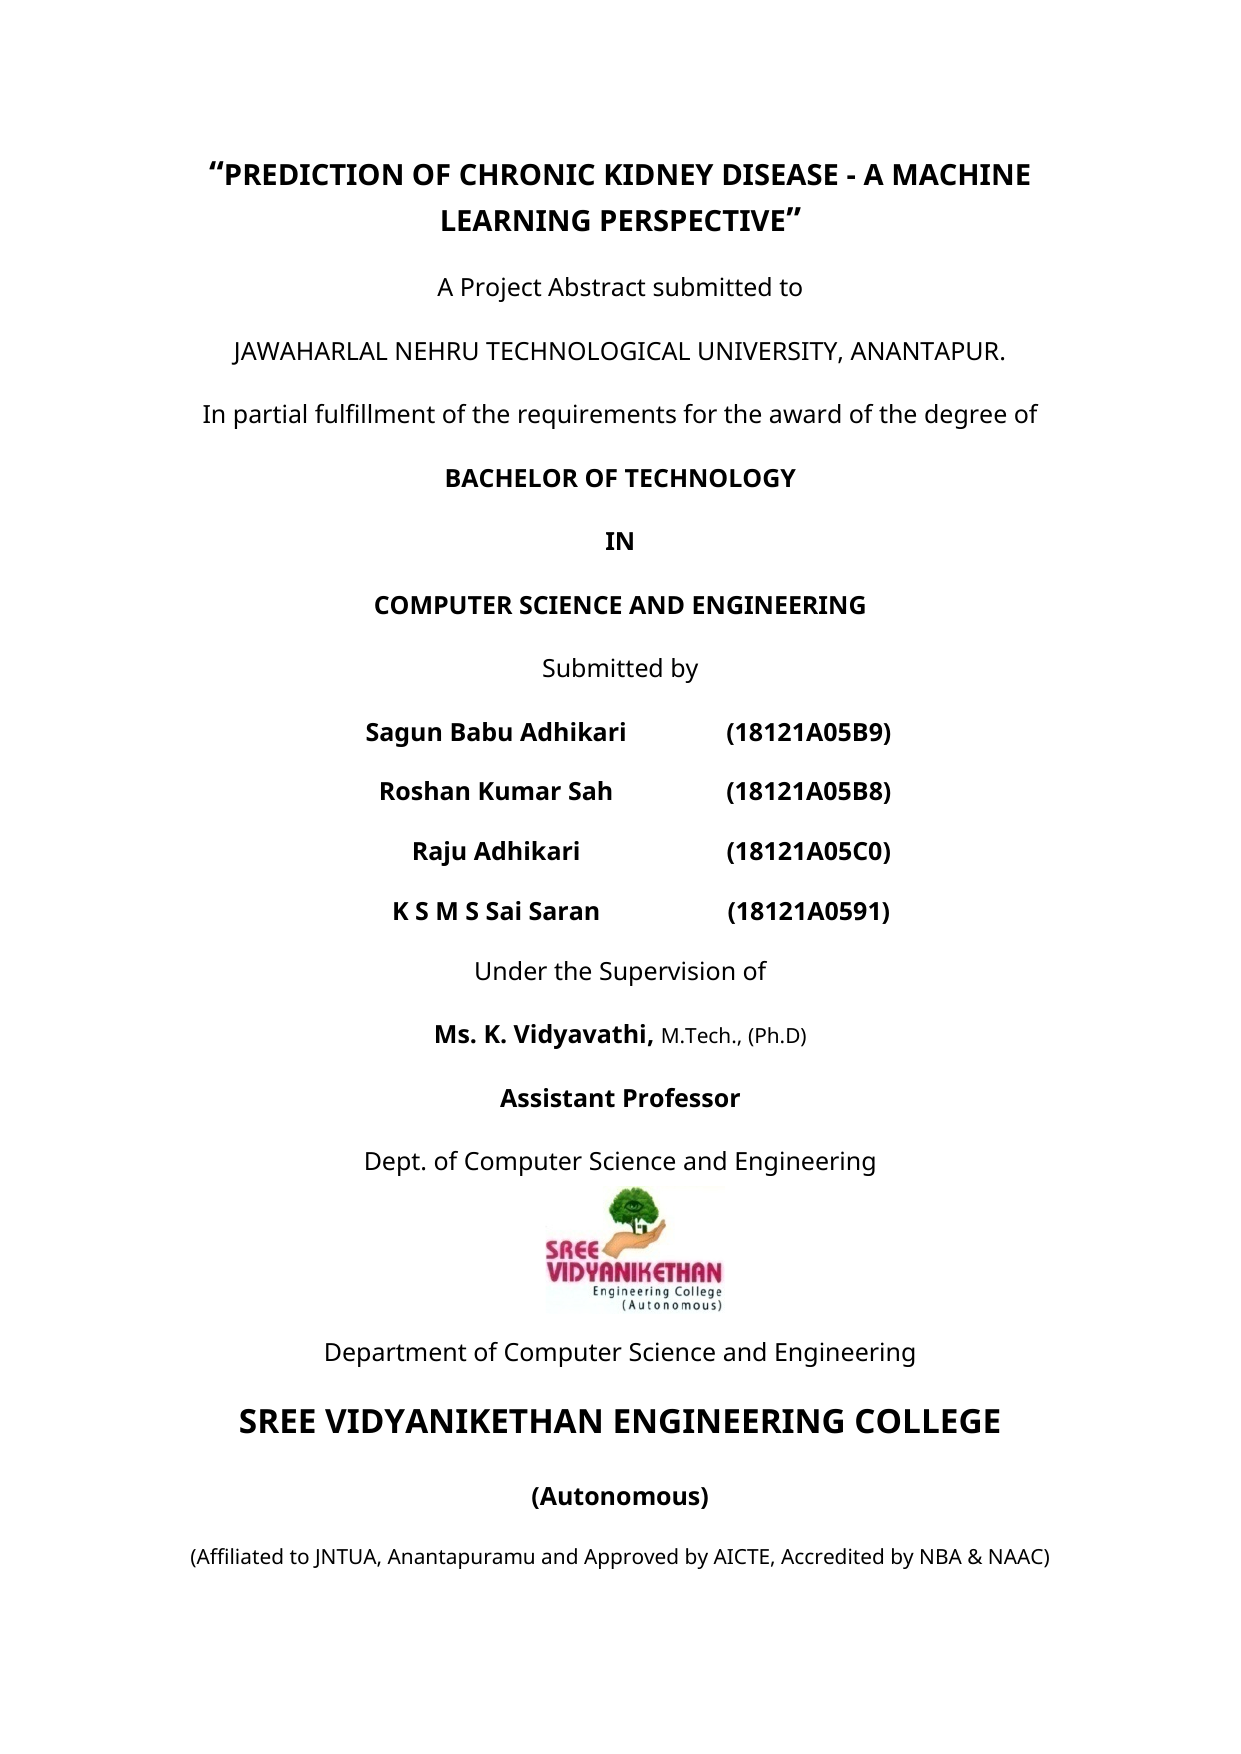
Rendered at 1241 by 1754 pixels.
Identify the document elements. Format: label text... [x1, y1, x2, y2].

table_cell (18121A05C0) [685, 834, 933, 893]
table_cell K S M S Sai Saran [308, 894, 684, 953]
text Ms. K. Vidyavathi, M.Tech., (Ph.D) [150, 1017, 1090, 1051]
text JAWAHARLAL NEHRU TECHNOLOGICAL UNIVERSITY, ANANTAPUR. [150, 333, 1090, 367]
table_cell (18121A05B8) [685, 774, 933, 834]
picture [545, 1186, 726, 1314]
text BACHELOR OF TECHNOLOGY [150, 460, 1090, 494]
text Assistant Professor [150, 1080, 1090, 1114]
text Submitted by [150, 651, 1090, 685]
text (Affiliated to JNTUA, Anantapuramu and Approved by AICTE, Accredited by NBA & NAAC) [150, 1542, 1090, 1571]
text Dept. of Computer Science and Engineering [150, 1144, 1090, 1178]
table_cell Roshan Kumar Sah [308, 774, 684, 834]
text A Project Abstract submitted to [150, 269, 1090, 304]
text IN [150, 524, 1090, 558]
table_cell Raju Adhikari [308, 834, 684, 893]
subtitle SREE VIDYANIKETHAN ENGINEERING COLLEGE [150, 1398, 1090, 1443]
text Under the Supervision of [150, 953, 1090, 987]
table_header Sagun Babu Adhikari [308, 714, 684, 774]
text (Autonomous) [150, 1478, 1090, 1513]
text In partial fulfillment of the requirements for the award of the degree of [150, 397, 1090, 431]
subtitle “PREDICTION OF CHRONIC KIDNEY DISEASE - A MACHINE LEARNING PERSPECTIVE” [150, 150, 1090, 241]
text COMPUTER SCIENCE AND ENGINEERING [150, 587, 1090, 621]
table_header (18121A05B9) [685, 714, 933, 774]
table_cell (18121A0591) [685, 894, 933, 953]
text Department of Computer Science and Engineering [150, 1334, 1090, 1368]
